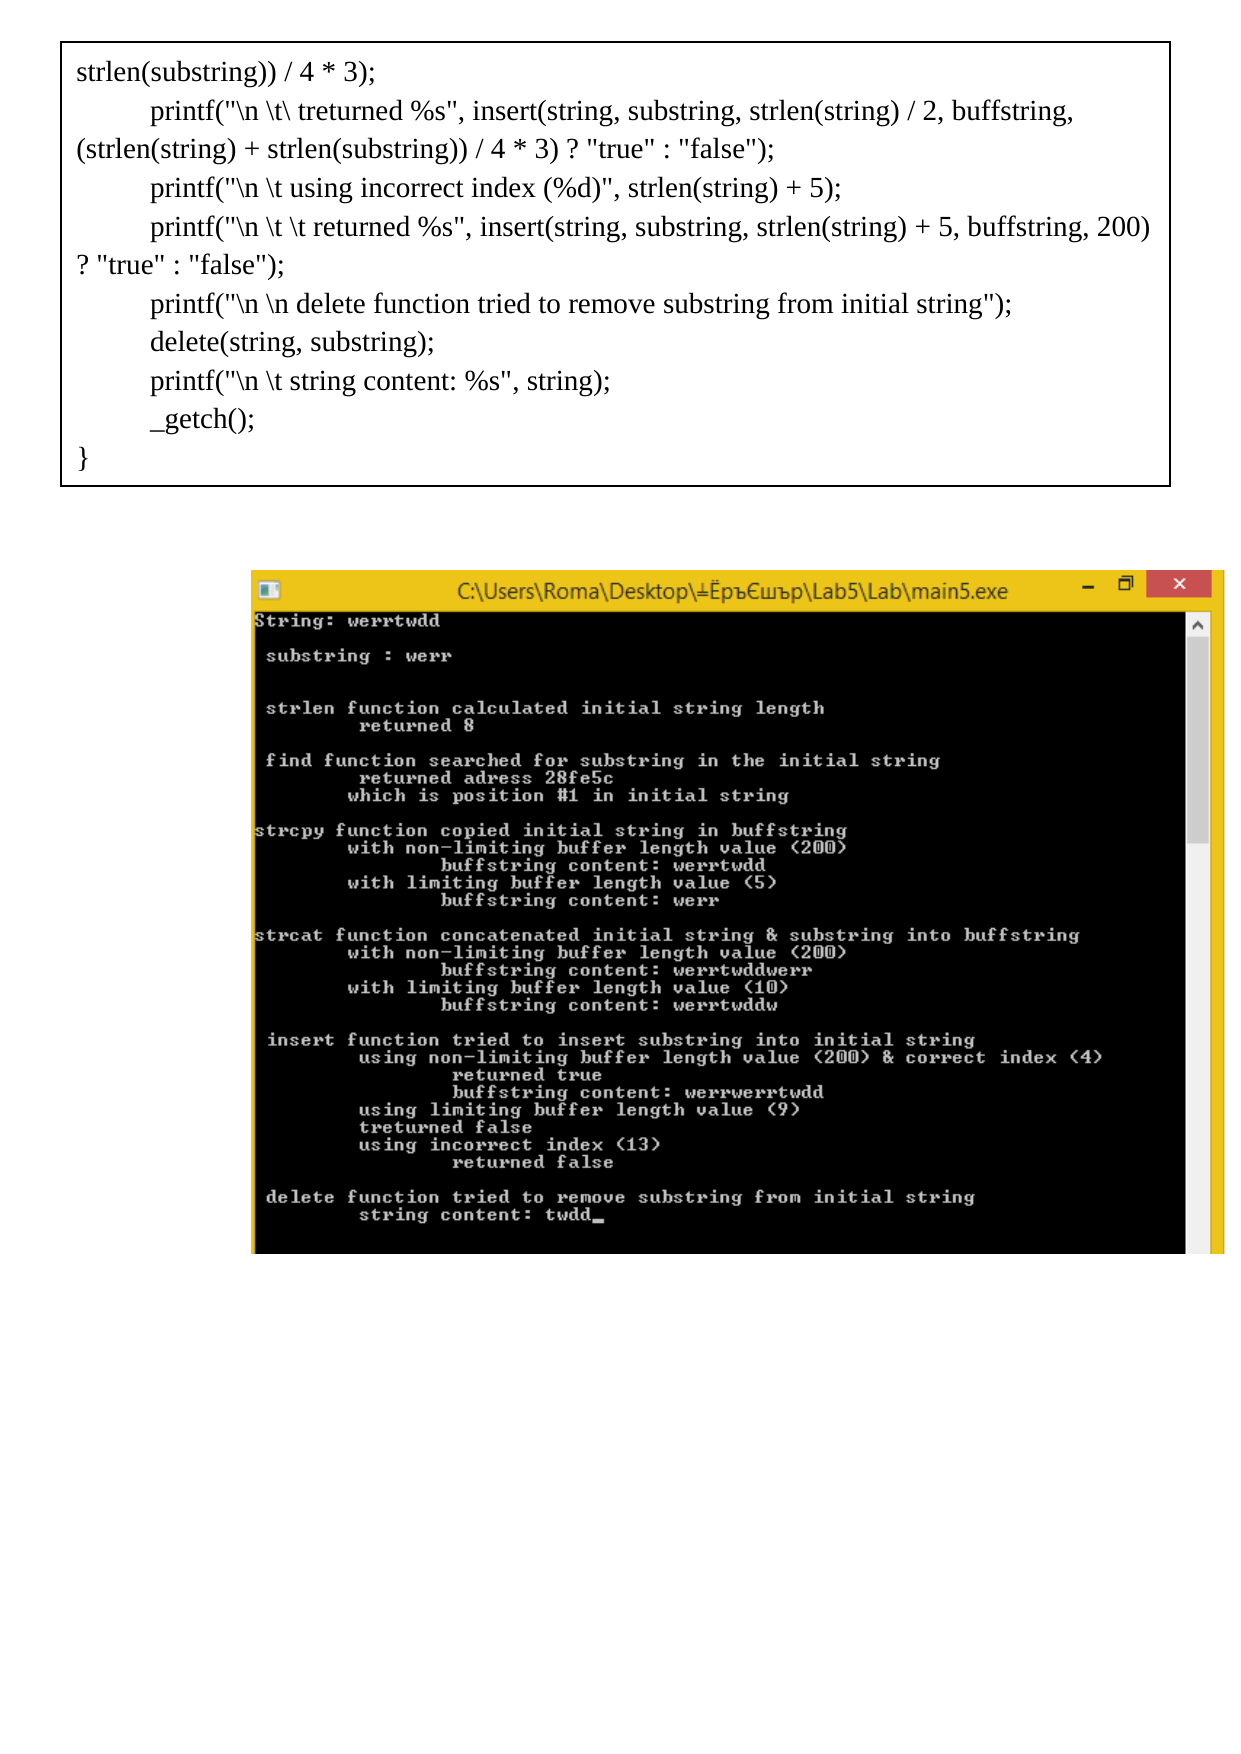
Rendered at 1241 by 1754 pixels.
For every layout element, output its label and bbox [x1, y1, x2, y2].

picture [251, 570, 1225, 1254]
